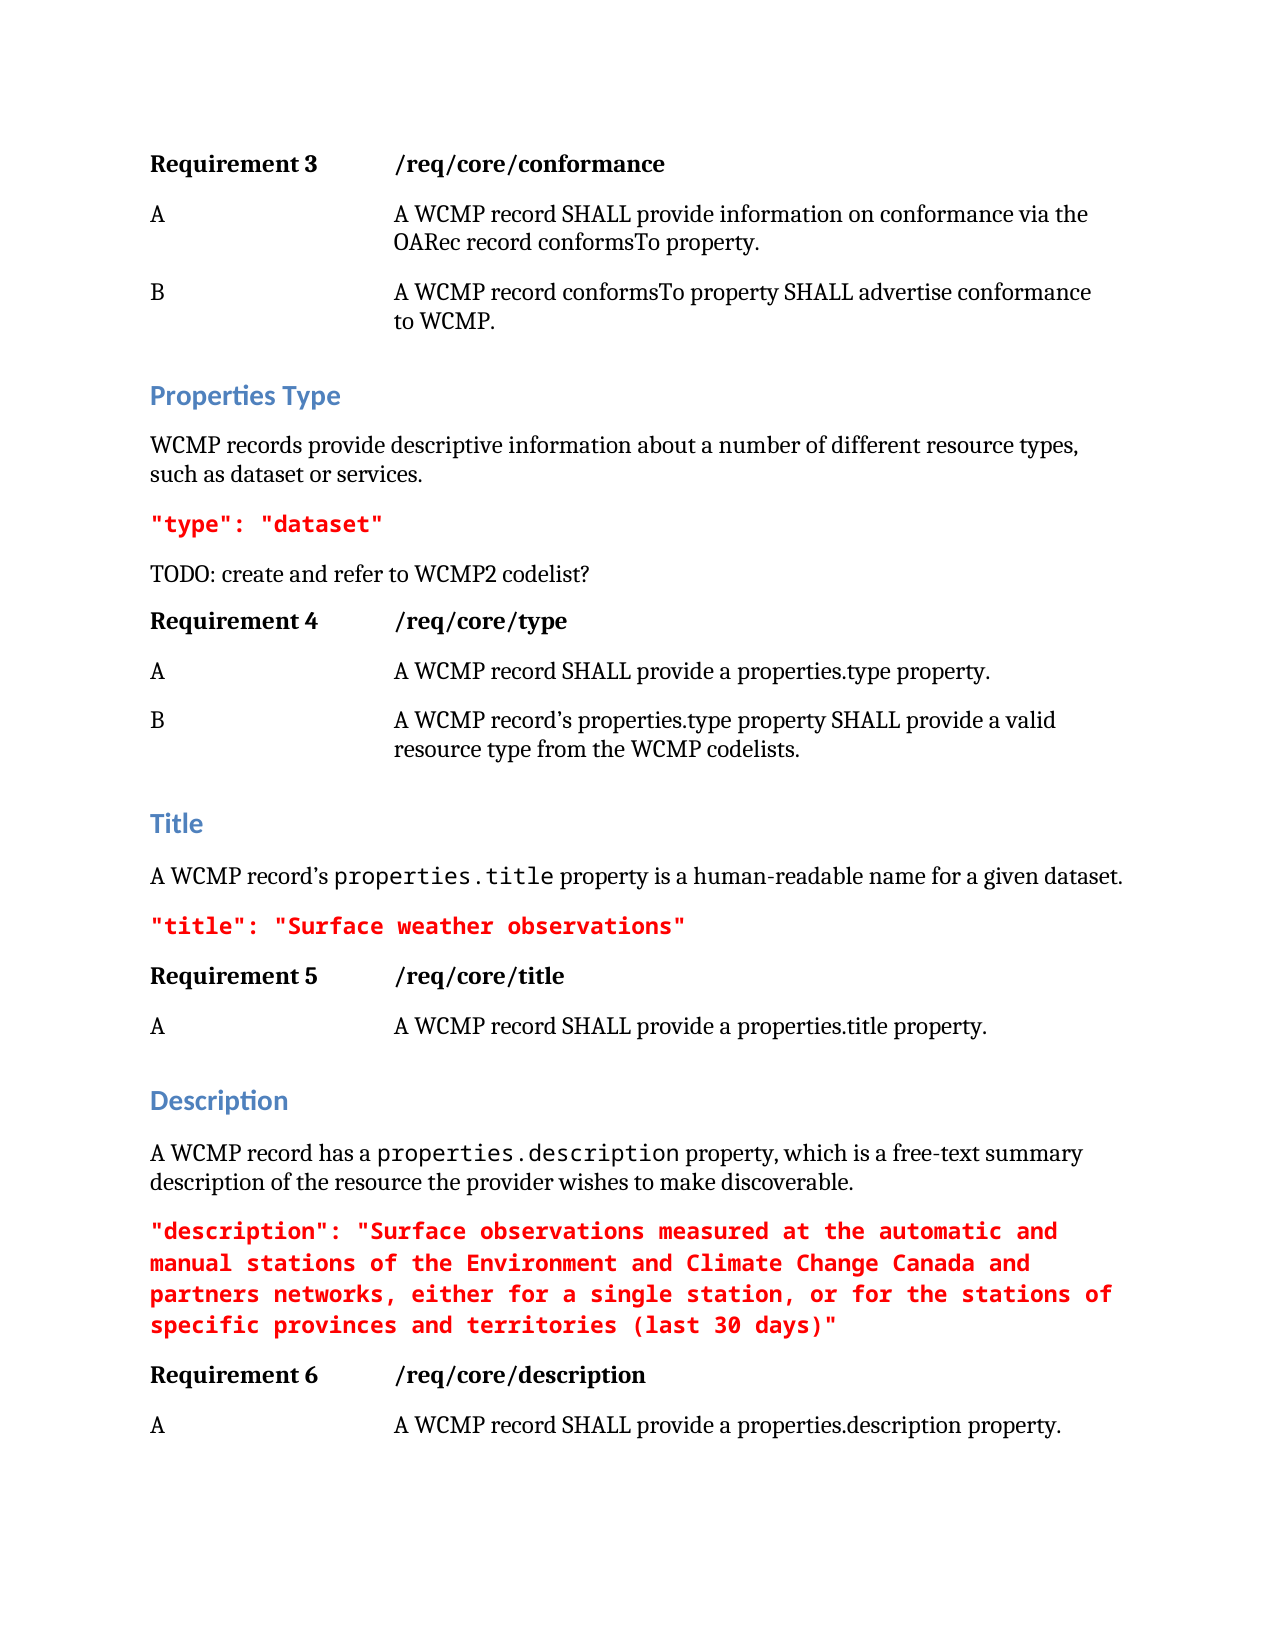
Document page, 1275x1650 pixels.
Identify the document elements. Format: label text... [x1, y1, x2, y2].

text TODO: create and refer to WCMP2 codelist? [150, 560, 1125, 588]
table_header Requirement 6 [139, 1361, 382, 1411]
text "title": "Surface weather observations" [150, 910, 1125, 941]
subtitle Description [150, 1082, 1125, 1118]
text "type": "dataset" [150, 508, 1125, 539]
table_cell A WCMP record SHALL provide information on conformance via the OARec record conformsTo property. [383, 200, 1114, 278]
table_cell B [139, 278, 382, 356]
table_header /req/core/title [383, 962, 1114, 1012]
table_cell A [139, 1411, 382, 1460]
table_header /req/core/conformance [383, 150, 1114, 199]
table_cell A WCMP record SHALL provide a properties.type property. [383, 657, 1114, 706]
table_cell A WCMP record SHALL provide a properties.title property. [383, 1012, 1114, 1061]
table_cell A WCMP record conformsTo property SHALL advertise conformance to WCMP. [383, 278, 1114, 356]
table_cell A [139, 200, 382, 278]
text A WCMP record’s properties.title property is a human-readable name for a given dataset. [150, 860, 1125, 891]
table_cell A [139, 1012, 382, 1061]
table_header Requirement 4 [139, 607, 382, 657]
subtitle Properties Type [150, 377, 1125, 413]
table_cell B [139, 706, 382, 785]
table_cell A WCMP record SHALL provide a properties.description property. [383, 1411, 1114, 1460]
table_cell A WCMP record’s properties.type property SHALL provide a valid resource type from the WCMP codelists. [383, 706, 1114, 785]
text WCMP records provide descriptive information about a number of different resource types, such as dataset or services. [150, 431, 1125, 489]
table_header Requirement 3 [139, 150, 382, 199]
table_header /req/core/description [383, 1361, 1114, 1411]
table_cell A [139, 657, 382, 706]
subtitle Title [150, 806, 1125, 841]
table_header Requirement 5 [139, 962, 382, 1012]
table_header /req/core/type [383, 607, 1114, 657]
